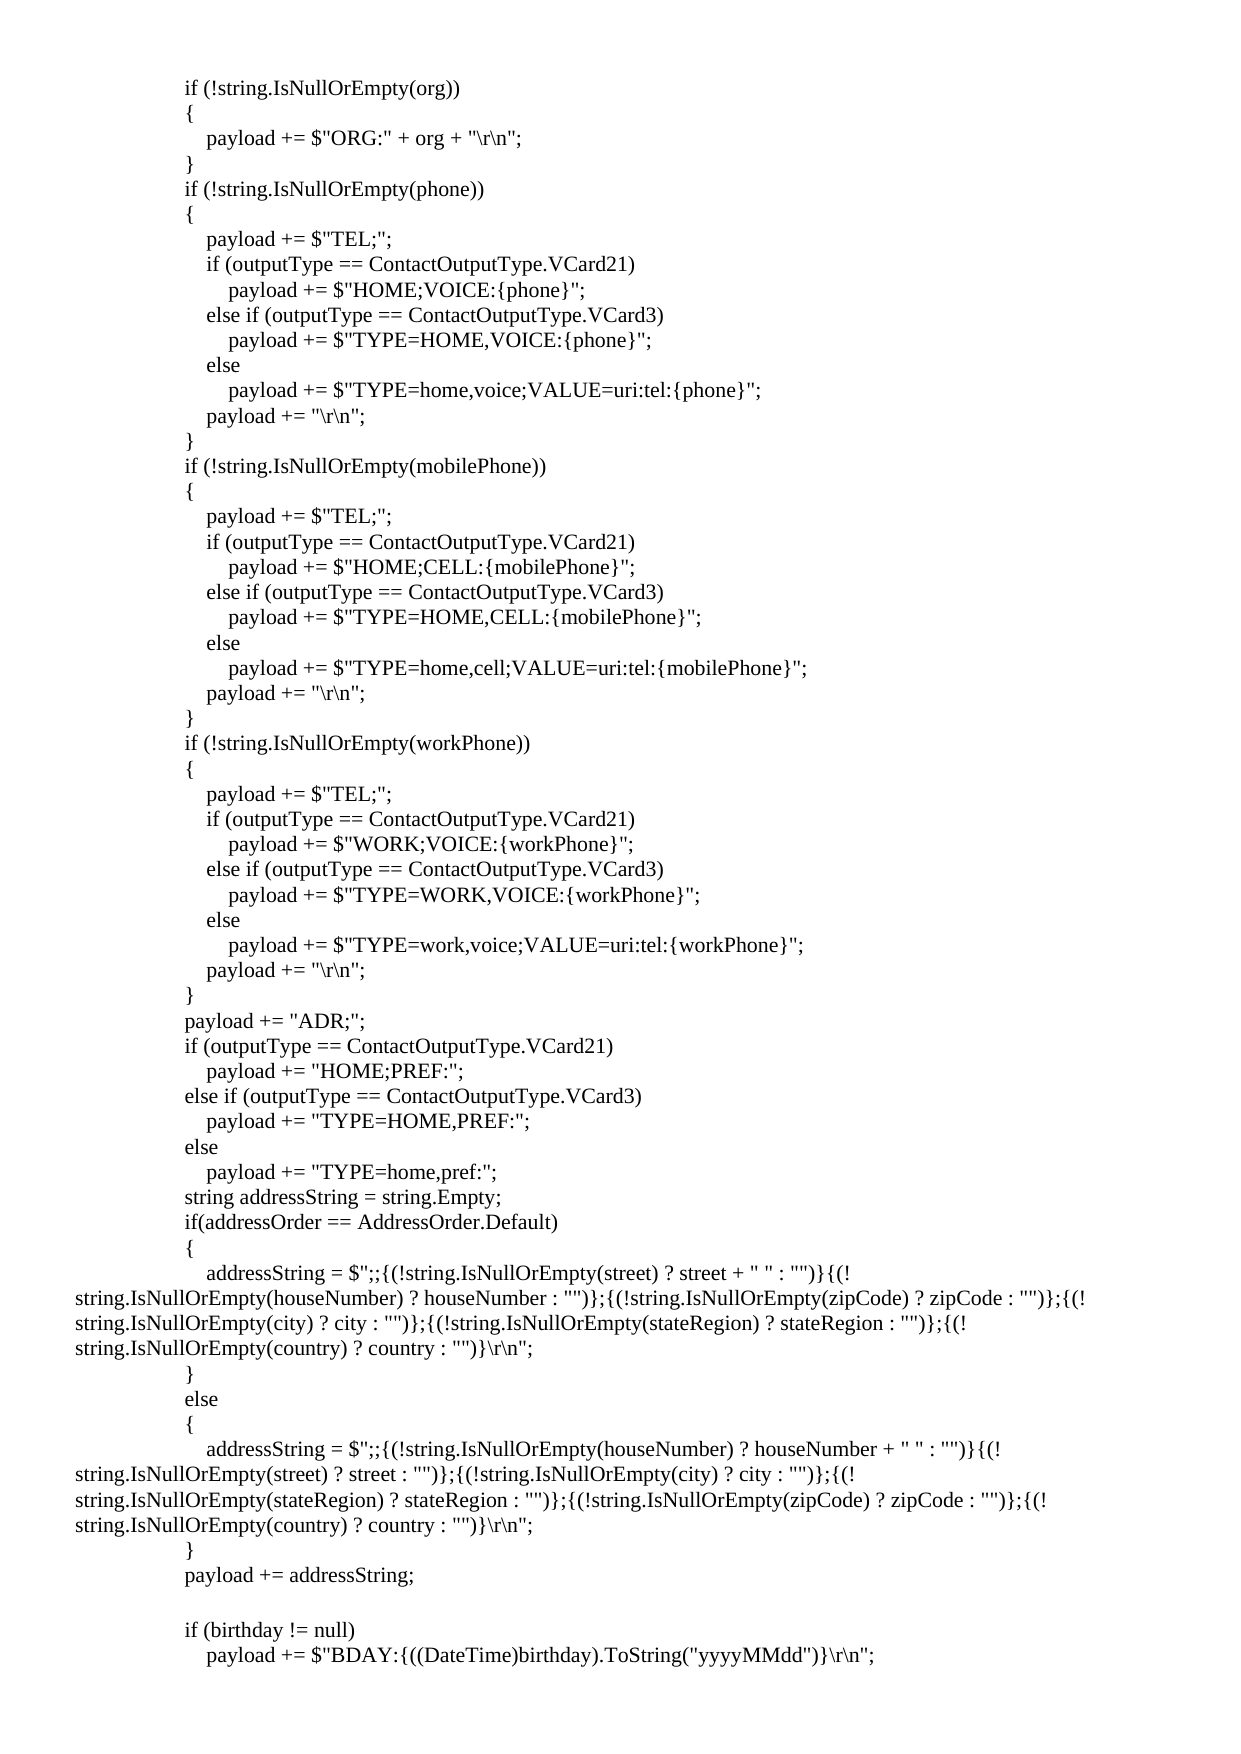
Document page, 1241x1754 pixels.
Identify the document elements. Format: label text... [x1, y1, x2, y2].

text else [75, 629, 1165, 655]
text if (!string.IsNullOrEmpty(org)) [75, 75, 1165, 100]
text { [75, 478, 1165, 503]
text if (!string.IsNullOrEmpty(phone)) [75, 176, 1165, 201]
text { [75, 1234, 1165, 1260]
text if(addressOrder == AddressOrder.Default) [75, 1209, 1165, 1234]
text payload += $"TEL;"; [75, 226, 1165, 251]
text else [75, 907, 1165, 932]
text payload += "ADR;"; [75, 1008, 1165, 1033]
text if (outputType == ContactOutputType.VCard21) [75, 251, 1165, 277]
text else [75, 352, 1165, 377]
text addressString = $";;{(!string.IsNullOrEmpty(street) ? street + " " : "")}{(!string.IsNullOrEmpty(houseNumber) ? houseNumber : "")};{(!string.IsNullOrEmpty(zipCode) ? zipCode : "")};{(!string.IsNullOrEmpty(city) ? city : "")};{(!string.IsNullOrEmpty(stateRegion) ? stateRegion : "")};{(!string.IsNullOrEmpty(country) ? country : "")}\r\n"; [75, 1260, 1165, 1361]
text else if (outputType == ContactOutputType.VCard3) [75, 856, 1165, 882]
text payload += $"TEL;"; [75, 781, 1165, 806]
text { [75, 756, 1165, 781]
text } [75, 1361, 1165, 1386]
text payload += "TYPE=home,pref:"; [75, 1159, 1165, 1184]
text if (!string.IsNullOrEmpty(workPhone)) [75, 730, 1165, 756]
text payload += addressString; [75, 1562, 1165, 1587]
text else if (outputType == ContactOutputType.VCard3) [75, 302, 1165, 327]
text } [75, 428, 1165, 453]
text payload += "\r\n"; [75, 680, 1165, 705]
text payload += $"TYPE=WORK,VOICE:{workPhone}"; [75, 882, 1165, 907]
text payload += $"TYPE=home,voice;VALUE=uri:tel:{phone}"; [75, 377, 1165, 403]
text payload += "\r\n"; [75, 957, 1165, 982]
text payload += "TYPE=HOME,PREF:"; [75, 1108, 1165, 1134]
text payload += $"TYPE=HOME,CELL:{mobilePhone}"; [75, 604, 1165, 629]
text if (!string.IsNullOrEmpty(mobilePhone)) [75, 453, 1165, 478]
text { [75, 1411, 1165, 1436]
text if (birthday != null) [75, 1617, 1165, 1642]
text if (outputType == ContactOutputType.VCard21) [75, 1033, 1165, 1058]
text payload += $"WORK;VOICE:{workPhone}"; [75, 831, 1165, 856]
text addressString = $";;{(!string.IsNullOrEmpty(houseNumber) ? houseNumber + " " : "")}{(!string.IsNullOrEmpty(street) ? street : "")};{(!string.IsNullOrEmpty(city) ? city : "")};{(!string.IsNullOrEmpty(stateRegion) ? stateRegion : "")};{(!string.IsNullOrEmpty(zipCode) ? zipCode : "")};{(!string.IsNullOrEmpty(country) ? country : "")}\r\n"; [75, 1436, 1165, 1537]
text payload += $"HOME;VOICE:{phone}"; [75, 277, 1165, 302]
text payload += $"TYPE=work,voice;VALUE=uri:tel:{workPhone}"; [75, 932, 1165, 957]
text else if (outputType == ContactOutputType.VCard3) [75, 1083, 1165, 1108]
text payload += $"ORG:" + org + "\r\n"; [75, 125, 1165, 151]
text payload += $"TEL;"; [75, 503, 1165, 529]
text payload += $"BDAY:{((DateTime)birthday).ToString("yyyyMMdd")}\r\n"; [75, 1642, 1165, 1668]
text } [75, 1537, 1165, 1562]
text { [75, 100, 1165, 125]
text else if (outputType == ContactOutputType.VCard3) [75, 579, 1165, 604]
text payload += $"HOME;CELL:{mobilePhone}"; [75, 554, 1165, 579]
text payload += $"TYPE=home,cell;VALUE=uri:tel:{mobilePhone}"; [75, 655, 1165, 680]
text } [75, 151, 1165, 176]
text string addressString = string.Empty; [75, 1184, 1165, 1209]
text if (outputType == ContactOutputType.VCard21) [75, 806, 1165, 831]
text else [75, 1386, 1165, 1411]
text else [75, 1134, 1165, 1159]
text payload += "\r\n"; [75, 403, 1165, 428]
text } [75, 982, 1165, 1008]
text payload += "HOME;PREF:"; [75, 1058, 1165, 1083]
text { [75, 201, 1165, 226]
text if (outputType == ContactOutputType.VCard21) [75, 529, 1165, 554]
text payload += $"TYPE=HOME,VOICE:{phone}"; [75, 327, 1165, 352]
text } [75, 705, 1165, 730]
